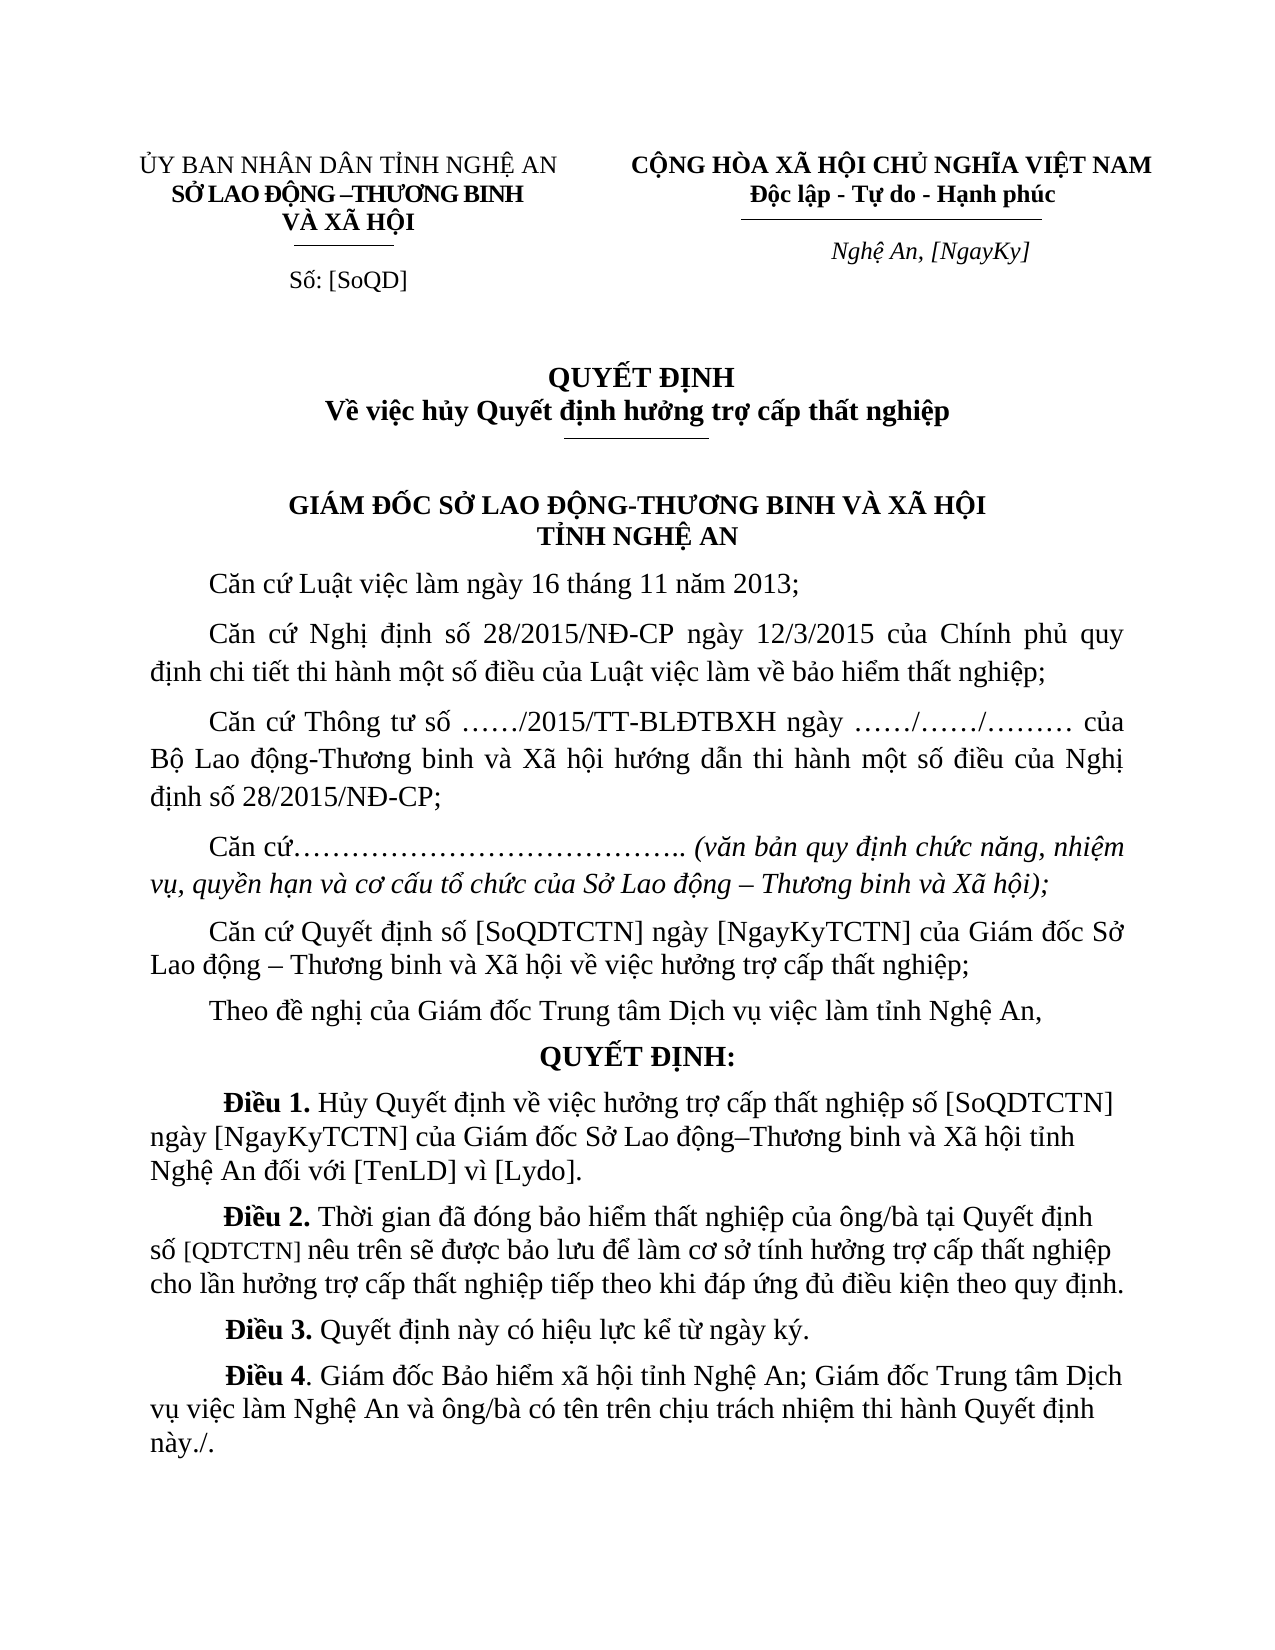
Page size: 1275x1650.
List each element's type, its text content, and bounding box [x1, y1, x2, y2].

text Căn cứ………………………………….. (văn bản quy định chức năng, nhiệm vụ, quyền hạn và cơ cấu tổ chức của Sở Lao động – Thương binh và Xã hội); [150, 826, 1125, 901]
text Căn cứ Luật việc làm ngày 16 tháng 11 năm 2013; [150, 564, 1125, 601]
subtitle Về việc hủy Quyết định hưởng trợ cấp thất nghiệp [150, 393, 1125, 427]
text TỈNH NGHỆ AN [150, 520, 1125, 551]
text Căn cứ Thông tư số ……/2015/TT-BLĐTBXH ngày ……/……/……… của Bộ Lao động-Thương binh và Xã hội hướng dẫn thi hành một số điều của Nghị định số 28/2015/NĐ-CP; [150, 701, 1125, 814]
subtitle QUYẾT ĐỊNH: [150, 1039, 1125, 1073]
text GIÁM ĐỐC SỞ LAO ĐỘNG-THƯƠNG BINH VÀ XÃ HỘI [150, 489, 1125, 520]
text Căn cứ Nghị định số 28/2015/NĐ-CP ngày 12/3/2015 của Chính phủ quy định chi tiết thi hành một số điều của Luật việc làm về bảo hiểm thất nghiệp; [150, 614, 1125, 689]
text Điều 4. Giám đốc Bảo hiểm xã hội tỉnh Nghệ An; Giám đốc Trung tâm Dịch vụ việc làm Nghệ An và ông/bà có tên trên chịu trách nhiệm thi hành Quyết định này./. [150, 1358, 1125, 1458]
table_header ỦY BAN NHÂN DÂN TỈNH NGHỆ AN SỞ LAO ĐỘNG –THƯƠNG BINH VÀ XÃ HỘI Số: [SoQD] [83, 150, 613, 326]
text Điều 1. Hủy Quyết định về việc hưởng trợ cấp thất nghiệp số [SoQDTCTN] ngày [NgayKyTCTN] của Giám đốc Sở Lao động–Thương binh và Xã hội tỉnh Nghệ An đối với [TenLD] vì [Lydo]. [150, 1086, 1125, 1186]
text Điều 2. Thời gian đã đóng bảo hiểm thất nghiệp của ông/bà tại Quyết định số [QDTCTN] nêu trên sẽ được bảo lưu để làm cơ sở tính hưởng trợ cấp thất nghiệp cho lần hưởng trợ cấp thất nghiệp tiếp theo khi đáp ứng đủ điều kiện theo quy định. [150, 1199, 1125, 1299]
text QUYẾT ĐỊNH [150, 360, 1125, 393]
text Điều 3. Quyết định này có hiệu lực kể từ ngày ký. [150, 1312, 1125, 1345]
text Theo đề nghị của Giám đốc Trung tâm Dịch vụ việc làm tỉnh Nghệ An, [150, 993, 1125, 1027]
text Căn cứ Quyết định số [SoQDTCTN] ngày [NgayKyTCTN] của Giám đốc Sở Lao động – Thương binh và Xã hội về việc hưởng trợ cấp thất nghiệp; [150, 914, 1125, 981]
table_header CỘNG HÒA XÃ HỘI CHỦ NGHĨA VIỆT NAM Độc lập - Tự do - Hạnh phúc Nghệ An, [NgayKy] [613, 150, 1192, 326]
